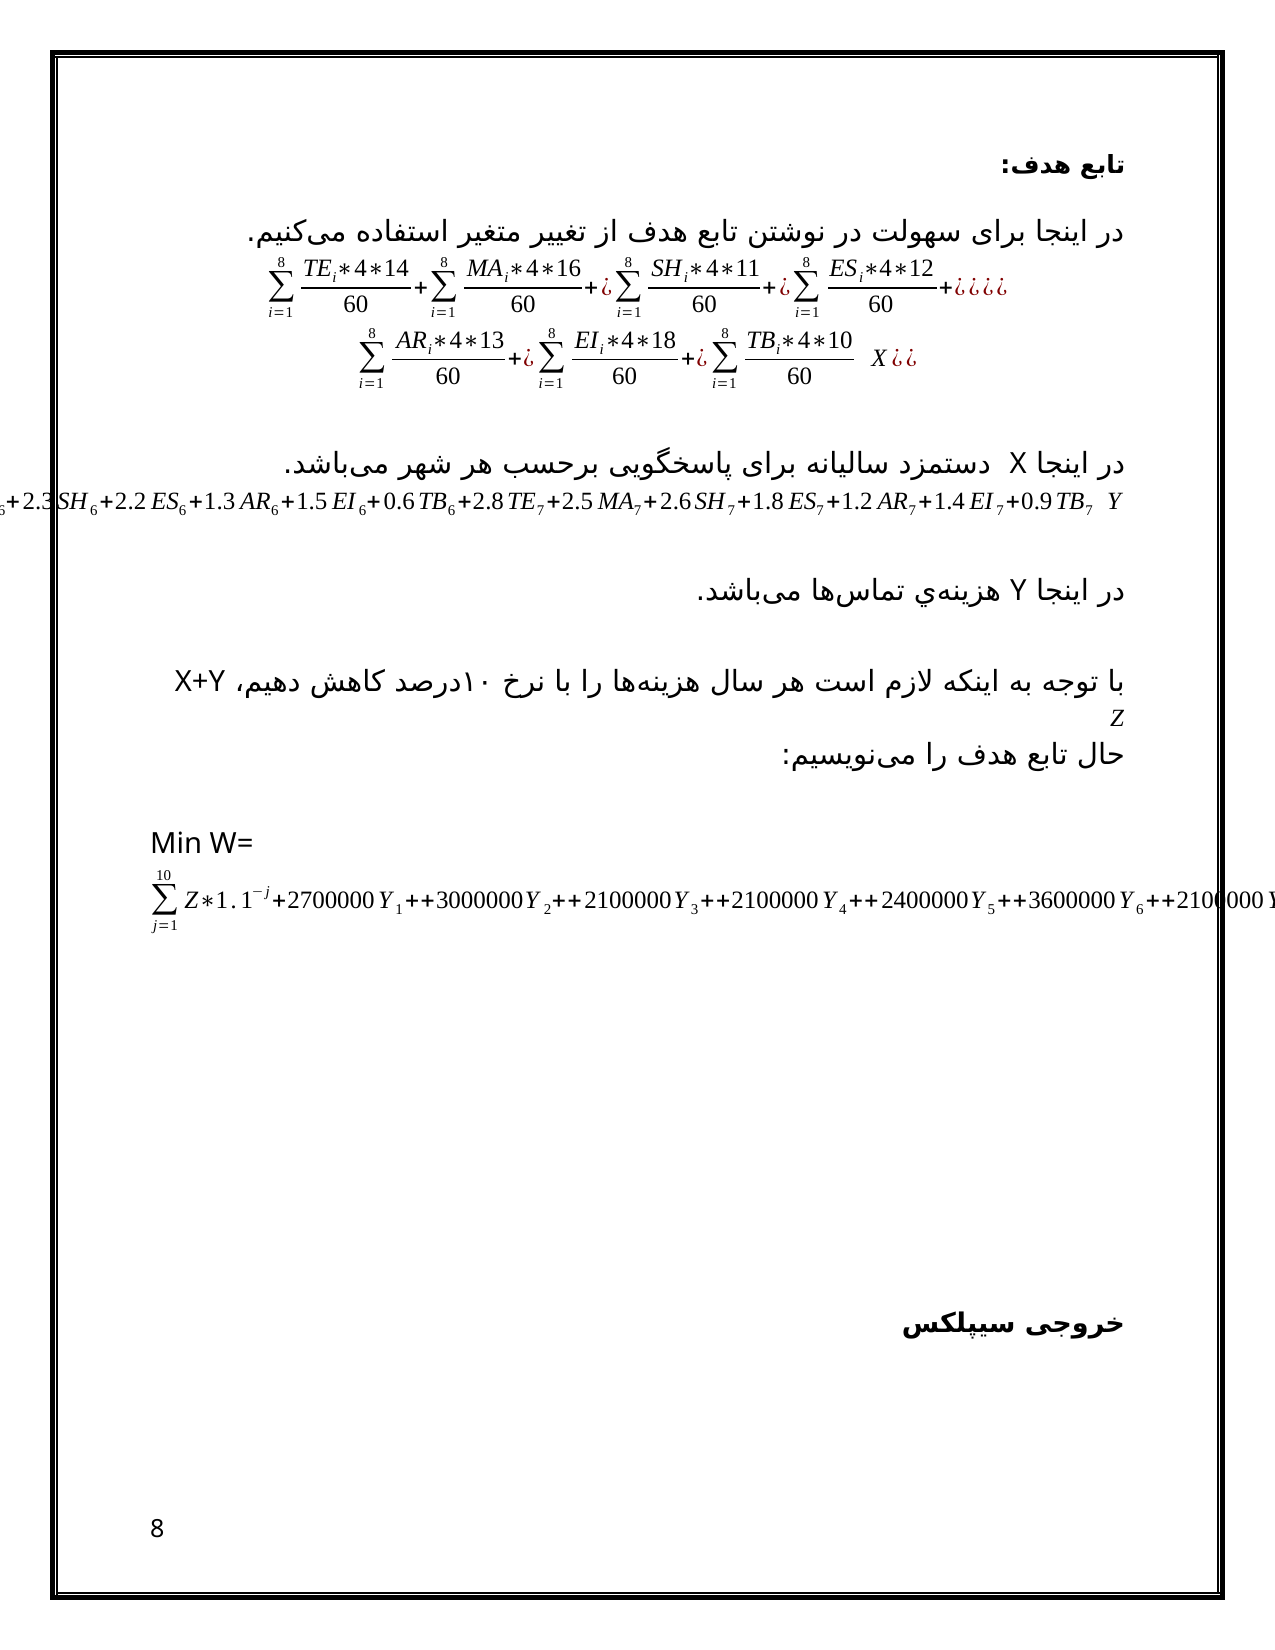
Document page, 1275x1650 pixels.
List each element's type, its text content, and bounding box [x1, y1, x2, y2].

text Min W= [150, 822, 1125, 934]
text با توجه به اینکه لازم است هر سال هزینه‌ها را با نرخ ۱۰درصد کاهش دهیم، X+Y [150, 661, 1125, 733]
subtitle خروجی سیپلکس [150, 1307, 1125, 1339]
text حال تابع هدف را می‌نویسیم: [150, 738, 1125, 772]
text در اینجا برای سهولت در نوشتن تابع هدف از تغییر متغیر استفاده می‌کنیم. [150, 214, 1125, 248]
text در اینجا X دستمزد سالیانه برای پاسخگویی برحسب هر شهر می‌‌باشد. [150, 442, 1125, 482]
subtitle تابع هدف: [150, 150, 1125, 179]
text در اینجا Y هزینه‌‌ي تماس‌ها می‌باشد. [150, 569, 1125, 609]
